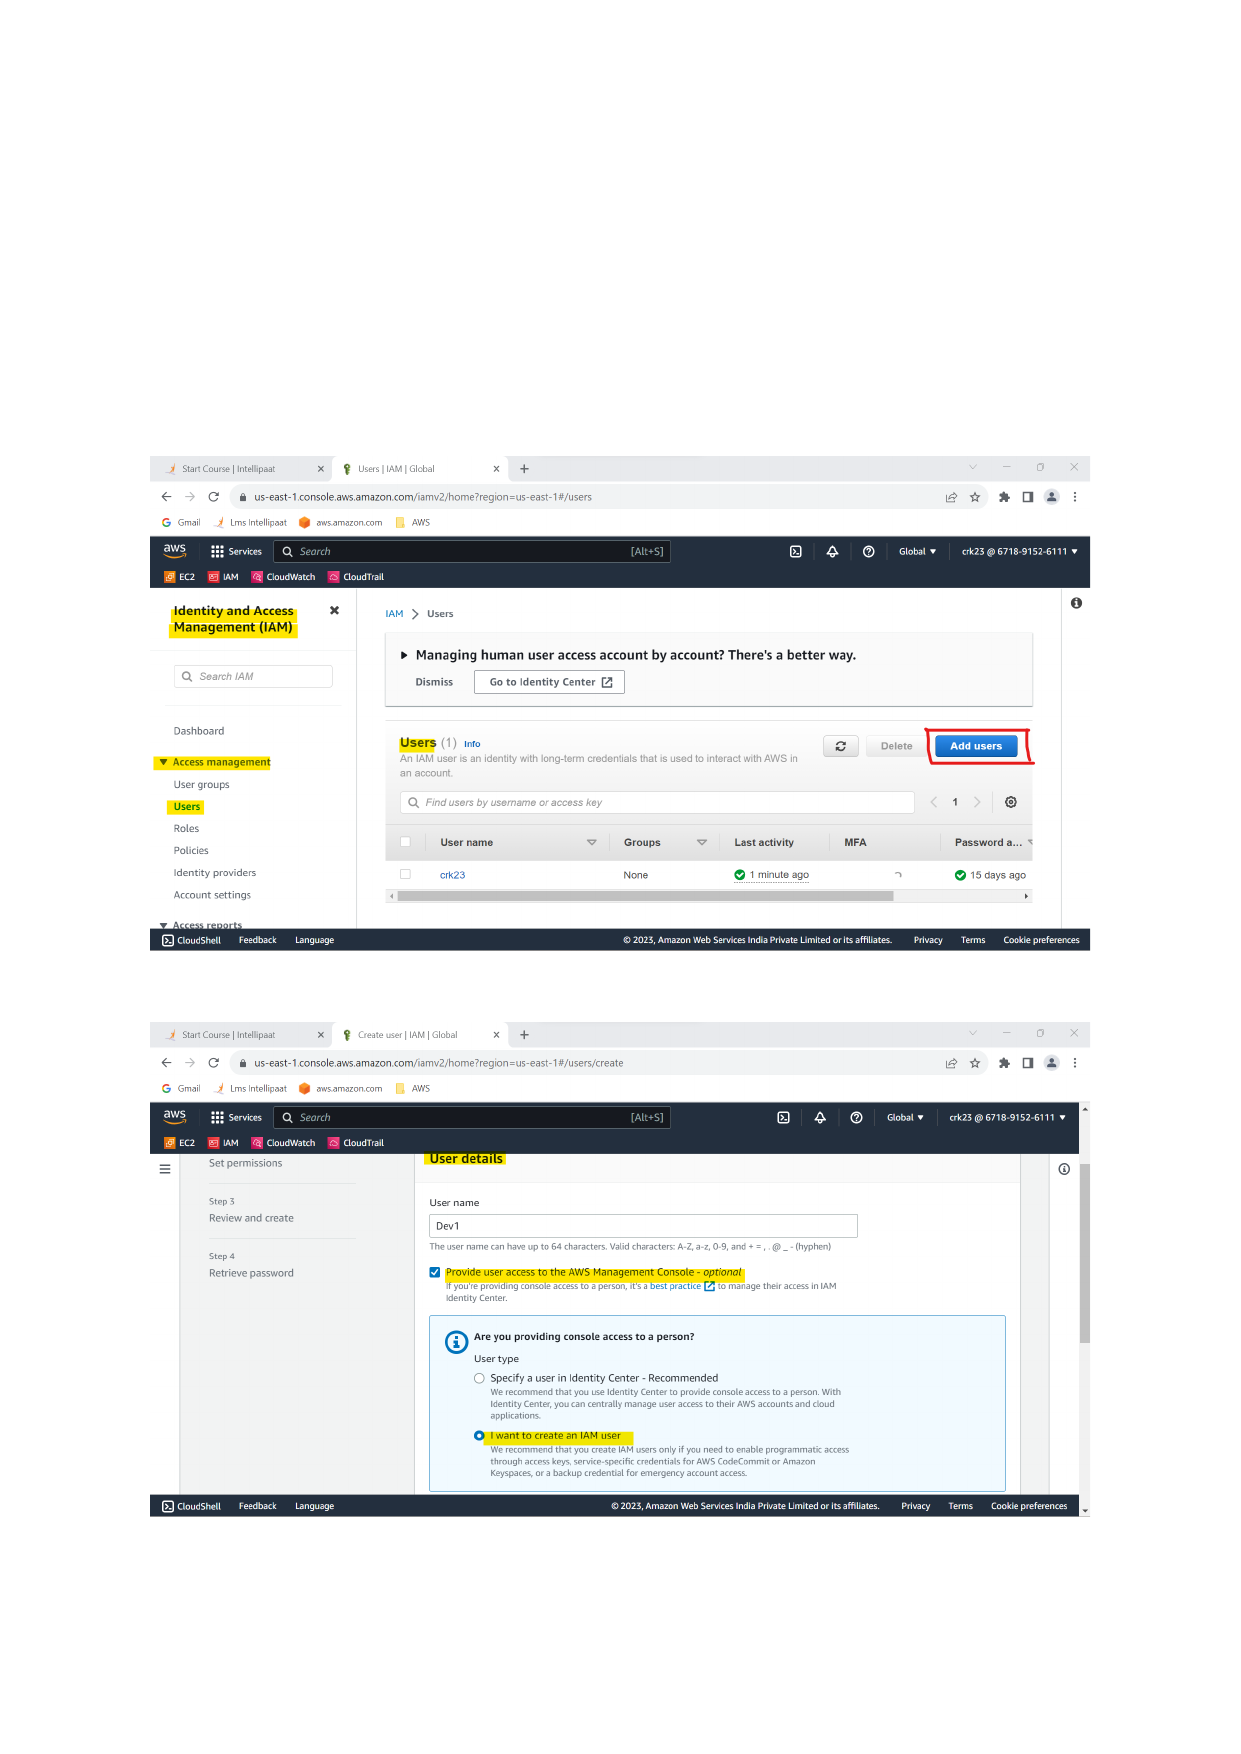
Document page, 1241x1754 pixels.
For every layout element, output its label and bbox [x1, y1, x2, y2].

picture [150, 1022, 1091, 1517]
picture [150, 456, 1091, 951]
